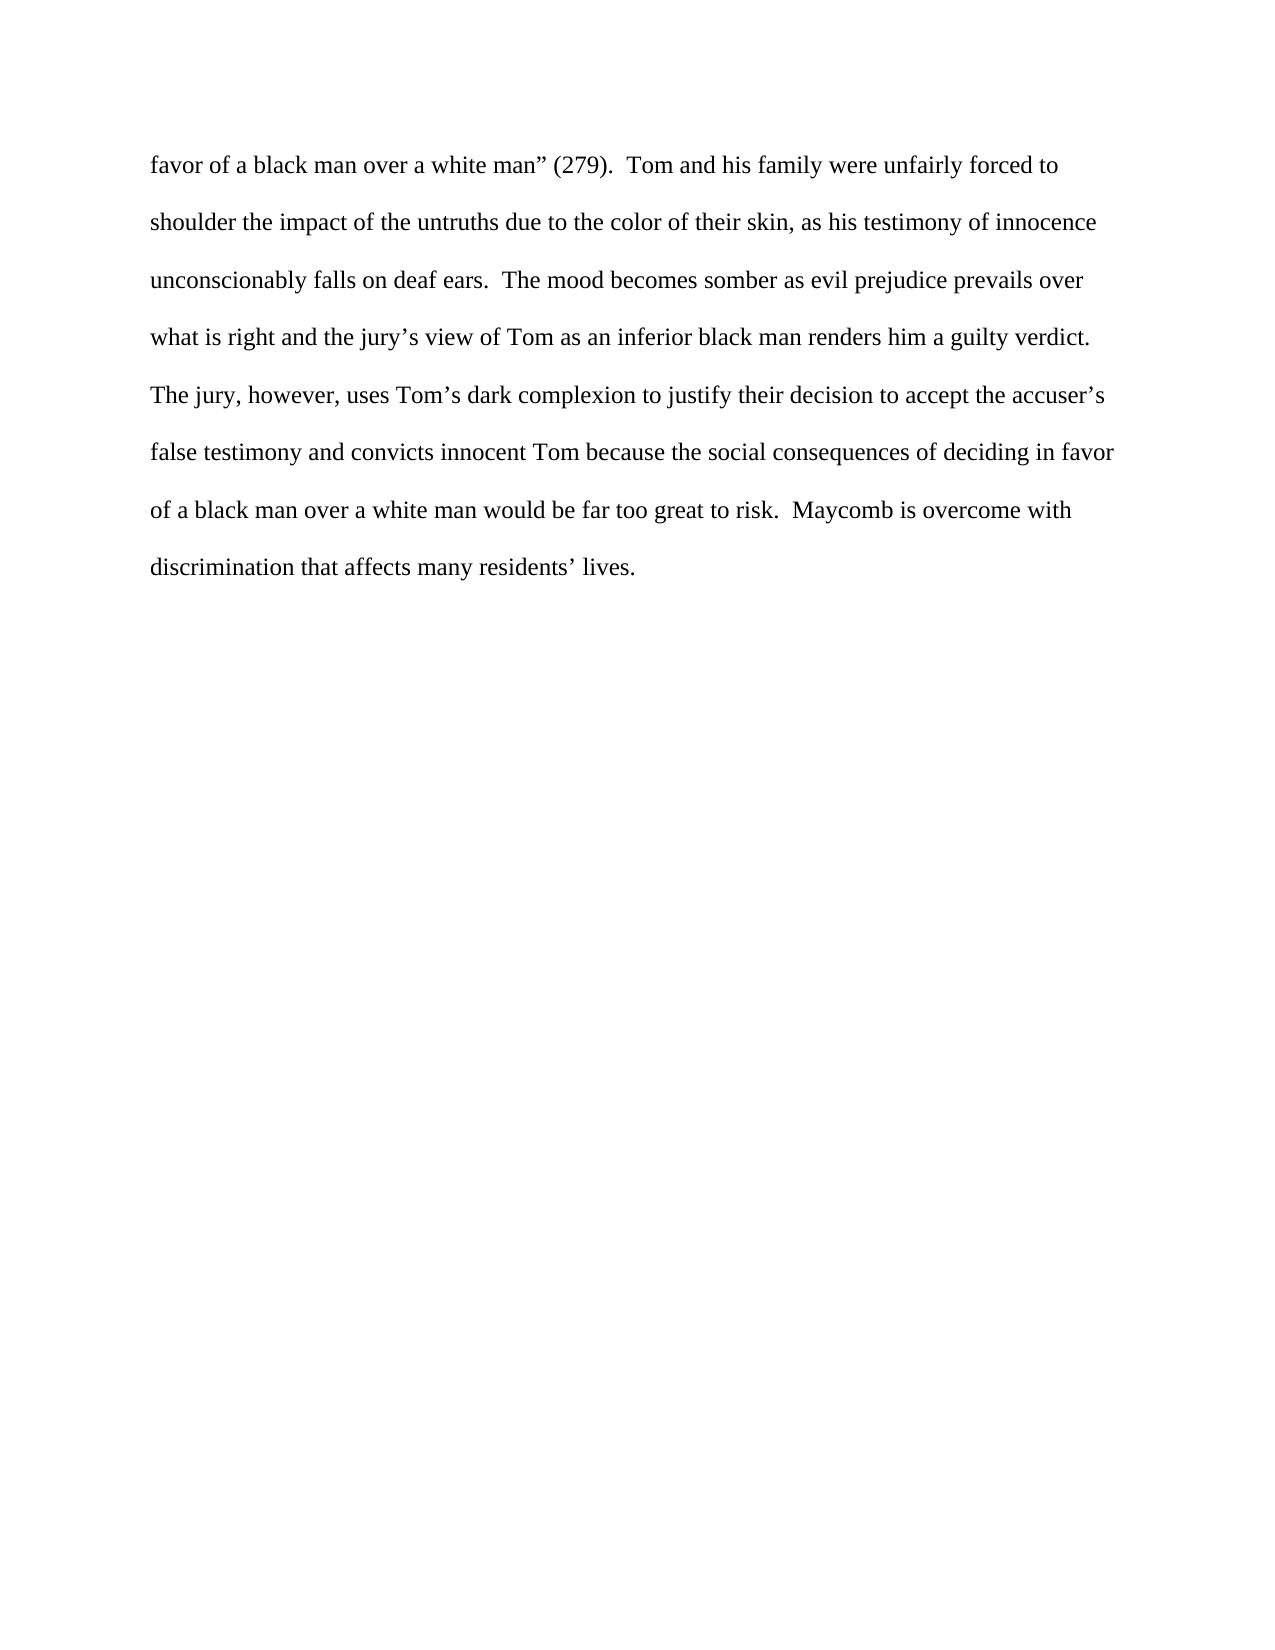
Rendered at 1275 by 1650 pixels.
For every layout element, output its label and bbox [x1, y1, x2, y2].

text [150, 150, 1125, 581]
